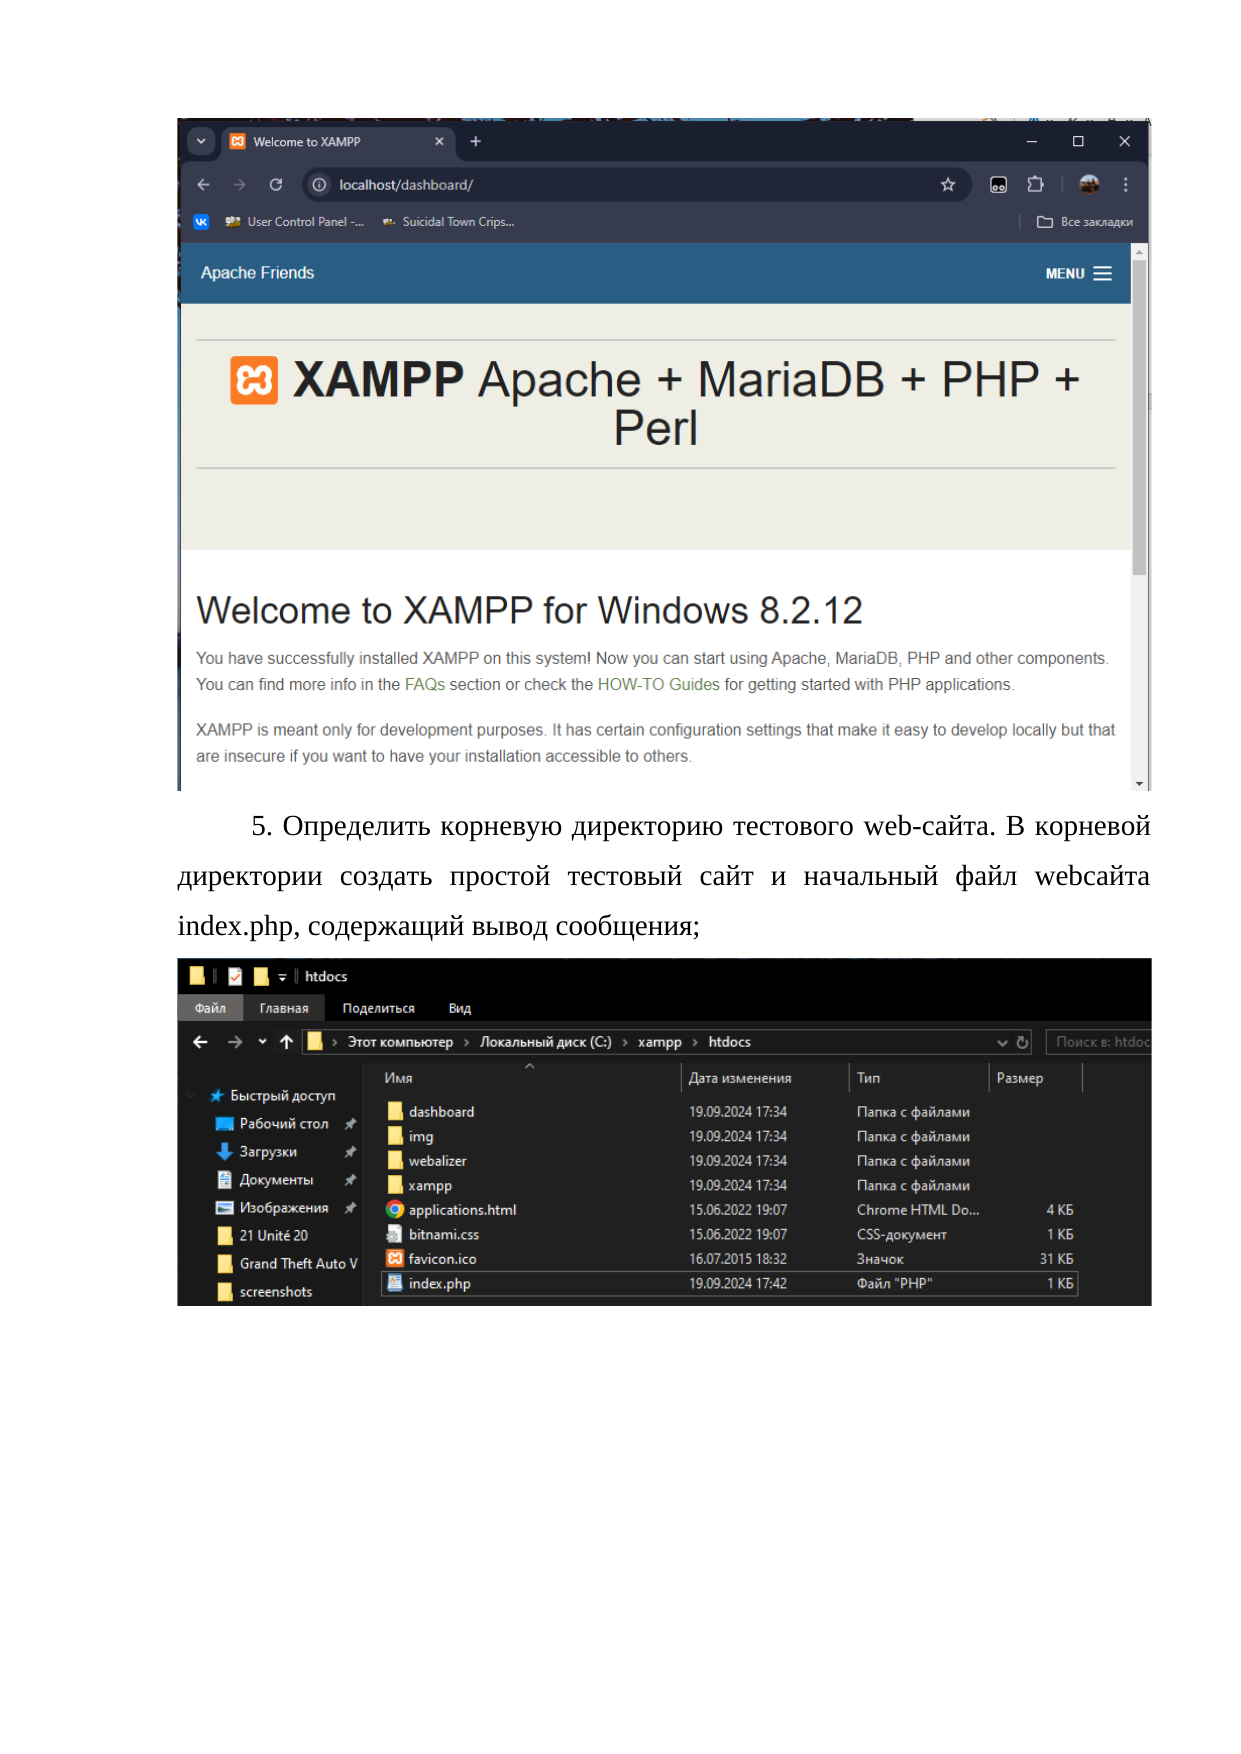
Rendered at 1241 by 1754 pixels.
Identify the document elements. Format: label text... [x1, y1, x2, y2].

text 5. Определить корневую директорию тестового web-сайта. В корневой директории создать простой тестовый сайт и начальный файл webсайта index.php, содержащий вывод сообщения; [177, 808, 1152, 942]
picture [177, 958, 1152, 1306]
picture [177, 118, 1152, 791]
